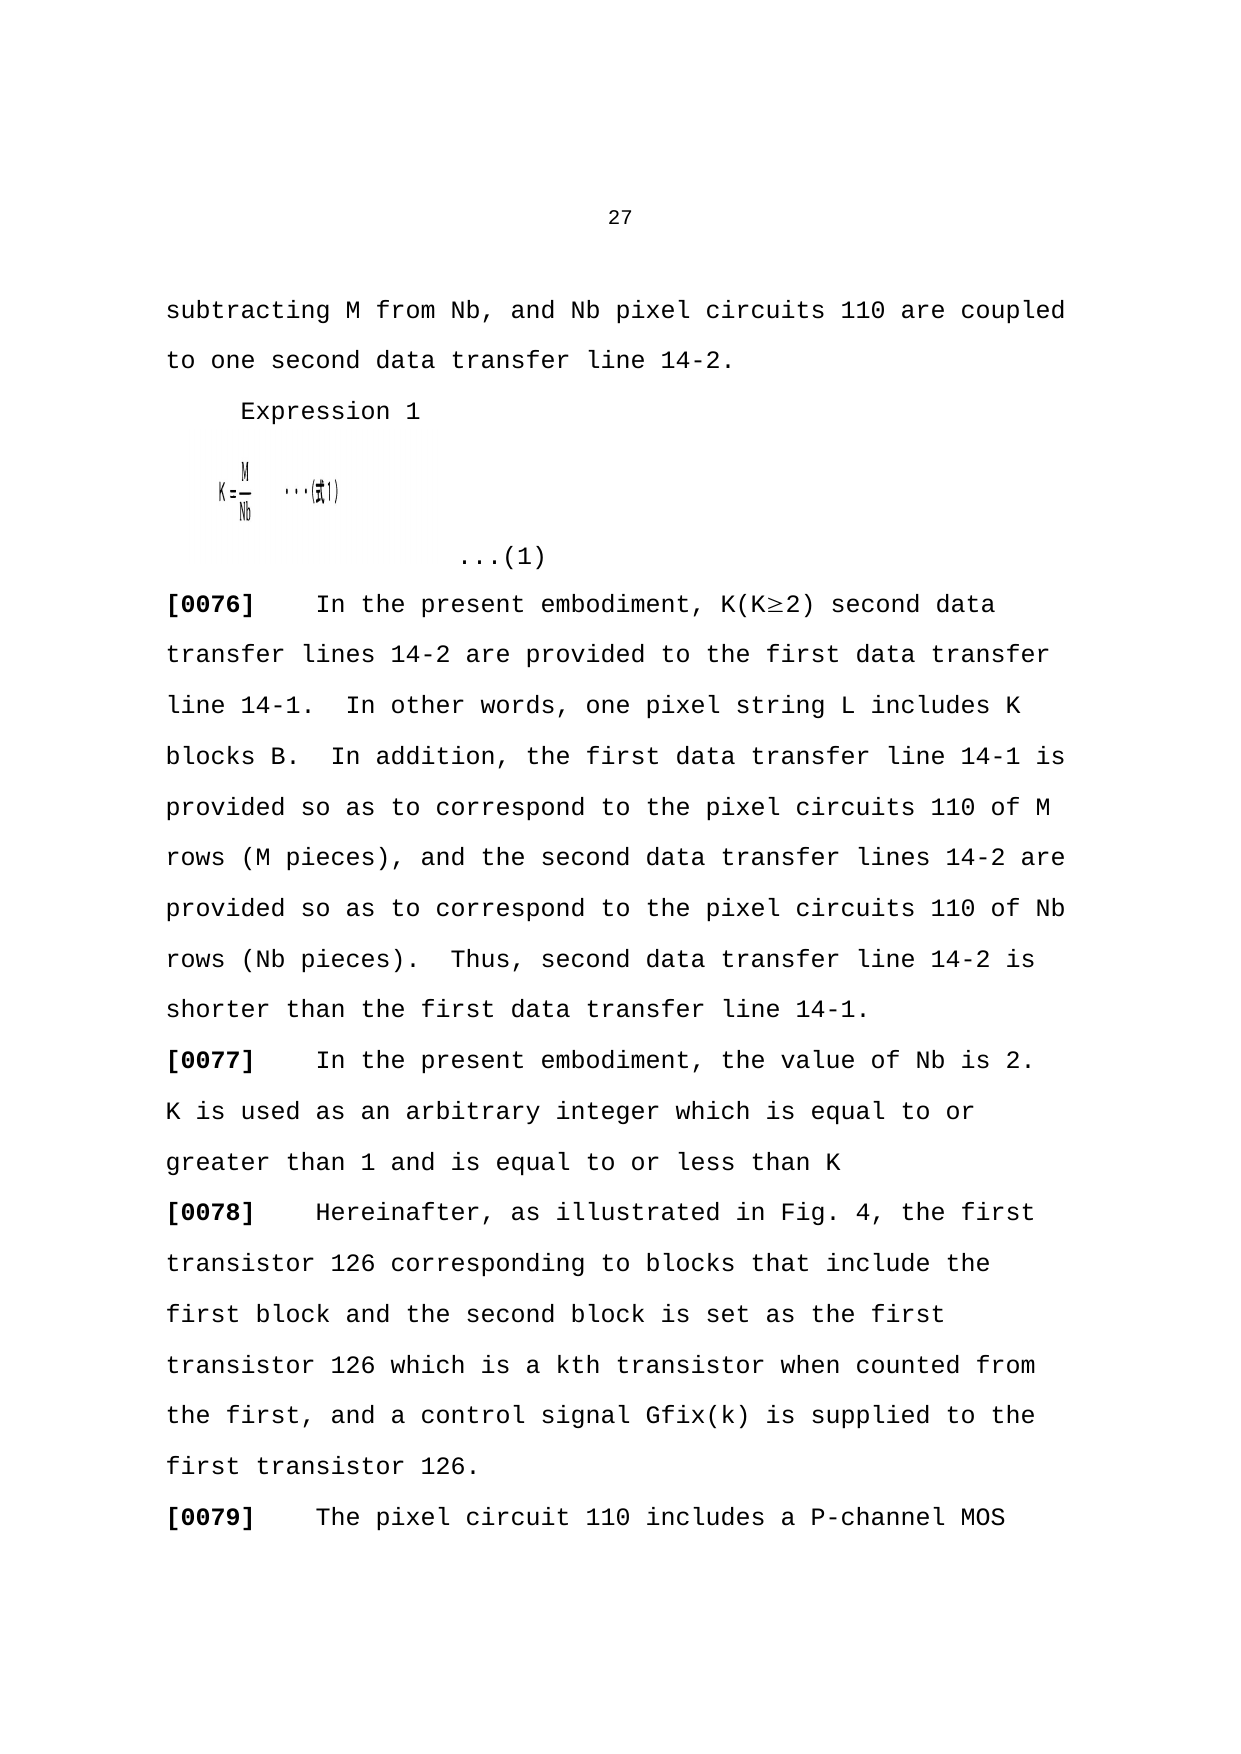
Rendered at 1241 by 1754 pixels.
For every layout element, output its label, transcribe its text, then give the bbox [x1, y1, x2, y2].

text [0078] Hereinafter, as illustrated in Fig. 4, the first transistor 126 corresponding to blocks that include the first block and the second block is set as the first transistor 126 which is a kth transistor when counted from the first, and a control signal Gfix(k) is supplied to the first transistor 126. [165, 1180, 1075, 1485]
text ...(1) [165, 430, 1075, 572]
text Expression 1 [165, 379, 1075, 430]
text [165, 278, 1075, 379]
text [0077] In the present embodiment, the value of Nb is 2. K is used as an arbitrary integer which is equal to or greater than 1 and is equal to or less than K [165, 1028, 1075, 1180]
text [165, 1485, 1075, 1535]
text [0076] In the present embodiment, K(K³2) second data transfer lines 14-2 are provided to the first data transfer line 14-1. In other words, one pixel string L includes K blocks B. In addition, the first data transfer line 14-1 is provided so as to correspond to the pixel circuits 110 of M rows (M pieces), and the second data transfer lines 14-2 are provided so as to correspond to the pixel circuits 110 of Nb rows (Nb pieces). Thus, second data transfer line 14-2 is shorter than the first data transfer line 14-1. [165, 572, 1075, 1028]
